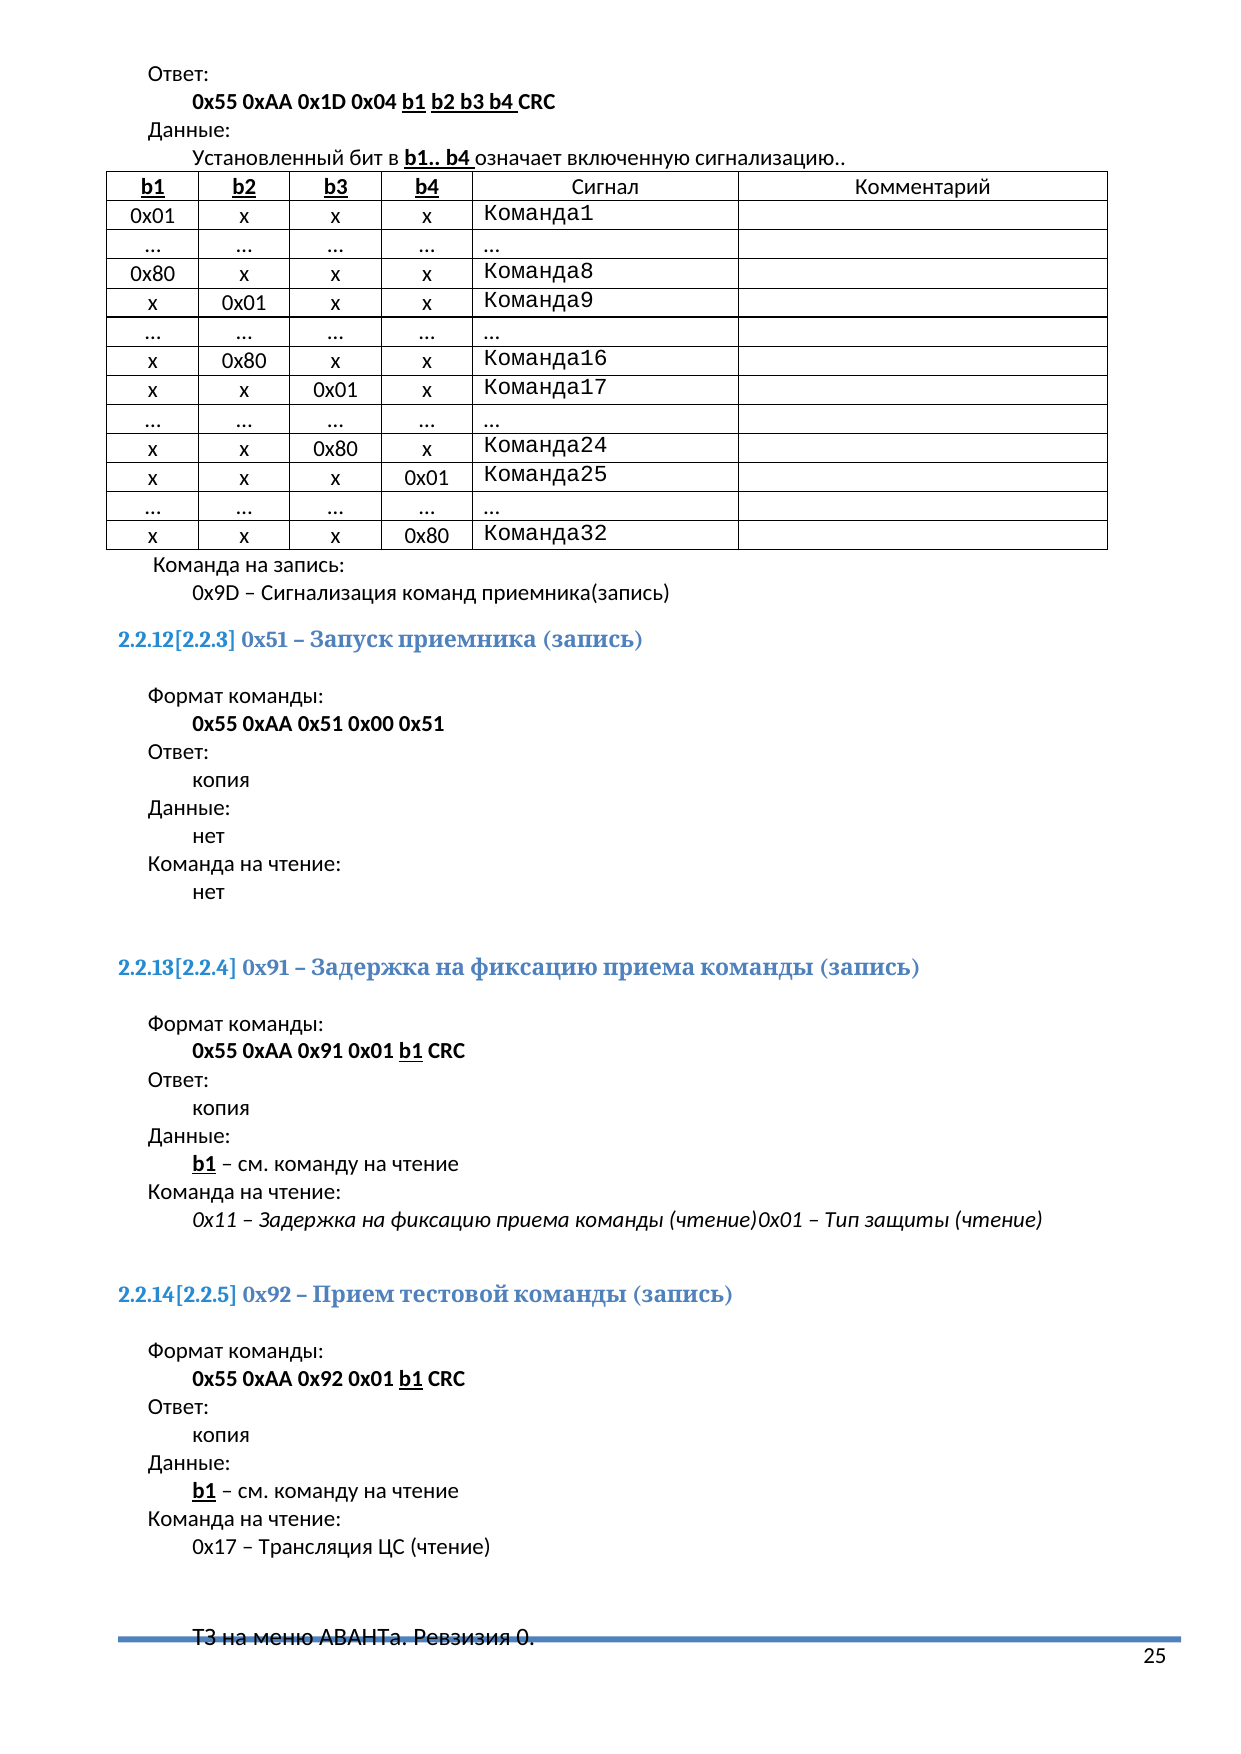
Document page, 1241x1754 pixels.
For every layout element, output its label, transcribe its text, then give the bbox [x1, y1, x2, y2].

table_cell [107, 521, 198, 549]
text 0x55 0xAA 0x1D 0x04 b1 b2 b3 b4 CRC [118, 87, 1181, 115]
table_cell … [473, 318, 738, 346]
table_cell [739, 201, 1107, 229]
table_cell x [382, 201, 472, 229]
text Команда на чтение: [118, 1177, 1181, 1205]
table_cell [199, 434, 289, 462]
text Команда на чтение: [118, 849, 1181, 877]
table_header b3 [290, 172, 381, 200]
text Ответ: [118, 1065, 1181, 1093]
text Команда на чтение: [118, 1504, 1181, 1532]
table_cell Команда8 [473, 259, 738, 287]
table_cell … [107, 230, 198, 258]
table_cell Команда16 [473, 347, 738, 374]
table_cell 0x80 [199, 347, 289, 374]
table_cell … [382, 318, 472, 346]
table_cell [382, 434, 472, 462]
table_cell … [199, 230, 289, 258]
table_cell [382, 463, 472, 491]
table_cell x [290, 347, 381, 374]
table_cell 0x80 [107, 259, 198, 287]
table_cell x [199, 259, 289, 287]
table_cell [739, 376, 1107, 404]
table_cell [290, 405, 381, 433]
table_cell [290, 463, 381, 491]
table_cell 0x01 [107, 201, 198, 229]
table_cell 0x01 [199, 289, 289, 316]
text Установленный бит в b1.. b4 означает включенную сигнализацию.. [118, 143, 1181, 171]
table_cell … [290, 318, 381, 346]
table_cell x [382, 376, 472, 404]
table_cell … [473, 230, 738, 258]
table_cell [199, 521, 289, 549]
table_cell x [107, 347, 198, 374]
text 0x55 0xAA 0x91 0x01 b1 CRC [118, 1037, 1181, 1065]
table_cell … [199, 318, 289, 346]
text Данные: [118, 793, 1181, 821]
text нет [118, 877, 1181, 905]
text Ответ: [118, 59, 1181, 87]
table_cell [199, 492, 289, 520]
table_header b2 [199, 172, 289, 200]
text 0x55 0xAA 0x92 0x01 b1 CRC [118, 1364, 1181, 1392]
table_cell Команда9 [473, 289, 738, 316]
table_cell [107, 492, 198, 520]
table_cell x [290, 259, 381, 287]
text Ответ: [118, 1392, 1181, 1420]
text Формат команды: [118, 681, 1181, 709]
text 0x55 0xAA 0х51 0x00 0x51 [118, 709, 1181, 737]
table_header b4 [382, 172, 472, 200]
table_cell [739, 230, 1107, 258]
table_cell x [382, 289, 472, 316]
text 0x17 – Трансляция ЦС (чтение) [118, 1532, 1181, 1560]
table_cell 0x01 [290, 376, 381, 404]
text 0x9D – Сигнализация команд приемника(запись) [118, 578, 1181, 606]
text Данные: [118, 1448, 1181, 1476]
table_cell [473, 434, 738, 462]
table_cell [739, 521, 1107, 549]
table_cell Команда17 [473, 376, 738, 404]
text b1 – см. команду на чтение [118, 1476, 1181, 1504]
table_cell x [107, 376, 198, 404]
table_cell x [290, 289, 381, 316]
subtitle 0x92 – Прием тестовой команды (запись) [118, 1282, 1181, 1308]
text b1 – см. команду на чтение [118, 1149, 1181, 1177]
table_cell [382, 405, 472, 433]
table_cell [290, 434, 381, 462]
table_cell … [107, 318, 198, 346]
table_cell … [290, 230, 381, 258]
table_cell … [382, 230, 472, 258]
table_header b1 [107, 172, 198, 200]
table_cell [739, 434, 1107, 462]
text Ответ: [118, 737, 1181, 765]
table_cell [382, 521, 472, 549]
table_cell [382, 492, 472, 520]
subtitle 0x51 – Запуск приемника (запись) [118, 627, 1181, 653]
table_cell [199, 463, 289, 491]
table_cell x [382, 347, 472, 374]
text Данные: [118, 115, 1181, 143]
text Формат команды: [118, 1336, 1181, 1364]
text Формат команды: [118, 1009, 1181, 1037]
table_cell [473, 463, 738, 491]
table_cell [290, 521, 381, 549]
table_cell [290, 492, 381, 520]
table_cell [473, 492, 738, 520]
table_cell [739, 259, 1107, 287]
text копия [118, 1420, 1181, 1448]
table_cell x [199, 376, 289, 404]
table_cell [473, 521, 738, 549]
table_cell [739, 318, 1107, 346]
subtitle 0x91 – Задержка на фиксацию приема команды (запись) [118, 954, 1181, 981]
table_cell … [107, 405, 198, 433]
table_cell [739, 347, 1107, 374]
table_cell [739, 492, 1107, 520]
text Команда на запись: [118, 550, 1181, 578]
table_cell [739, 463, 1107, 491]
text Данные: [118, 1121, 1181, 1149]
table_cell x [199, 201, 289, 229]
text копия [118, 1093, 1181, 1121]
table_cell [739, 289, 1107, 316]
table_header Комментарий [739, 172, 1107, 200]
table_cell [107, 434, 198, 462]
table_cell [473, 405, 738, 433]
text копия [118, 765, 1181, 793]
table_cell Команда1 [473, 201, 738, 229]
table_header Сигнал [473, 172, 738, 200]
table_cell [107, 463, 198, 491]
table_cell x [107, 289, 198, 316]
table_cell … [199, 405, 289, 433]
text 0x11 – Задержка на фиксацию приема команды (чтение)0x01 – Тип защиты (чтение) [118, 1205, 1181, 1233]
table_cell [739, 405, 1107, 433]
table_cell x [382, 259, 472, 287]
text нет [118, 821, 1181, 849]
table_cell x [290, 201, 381, 229]
